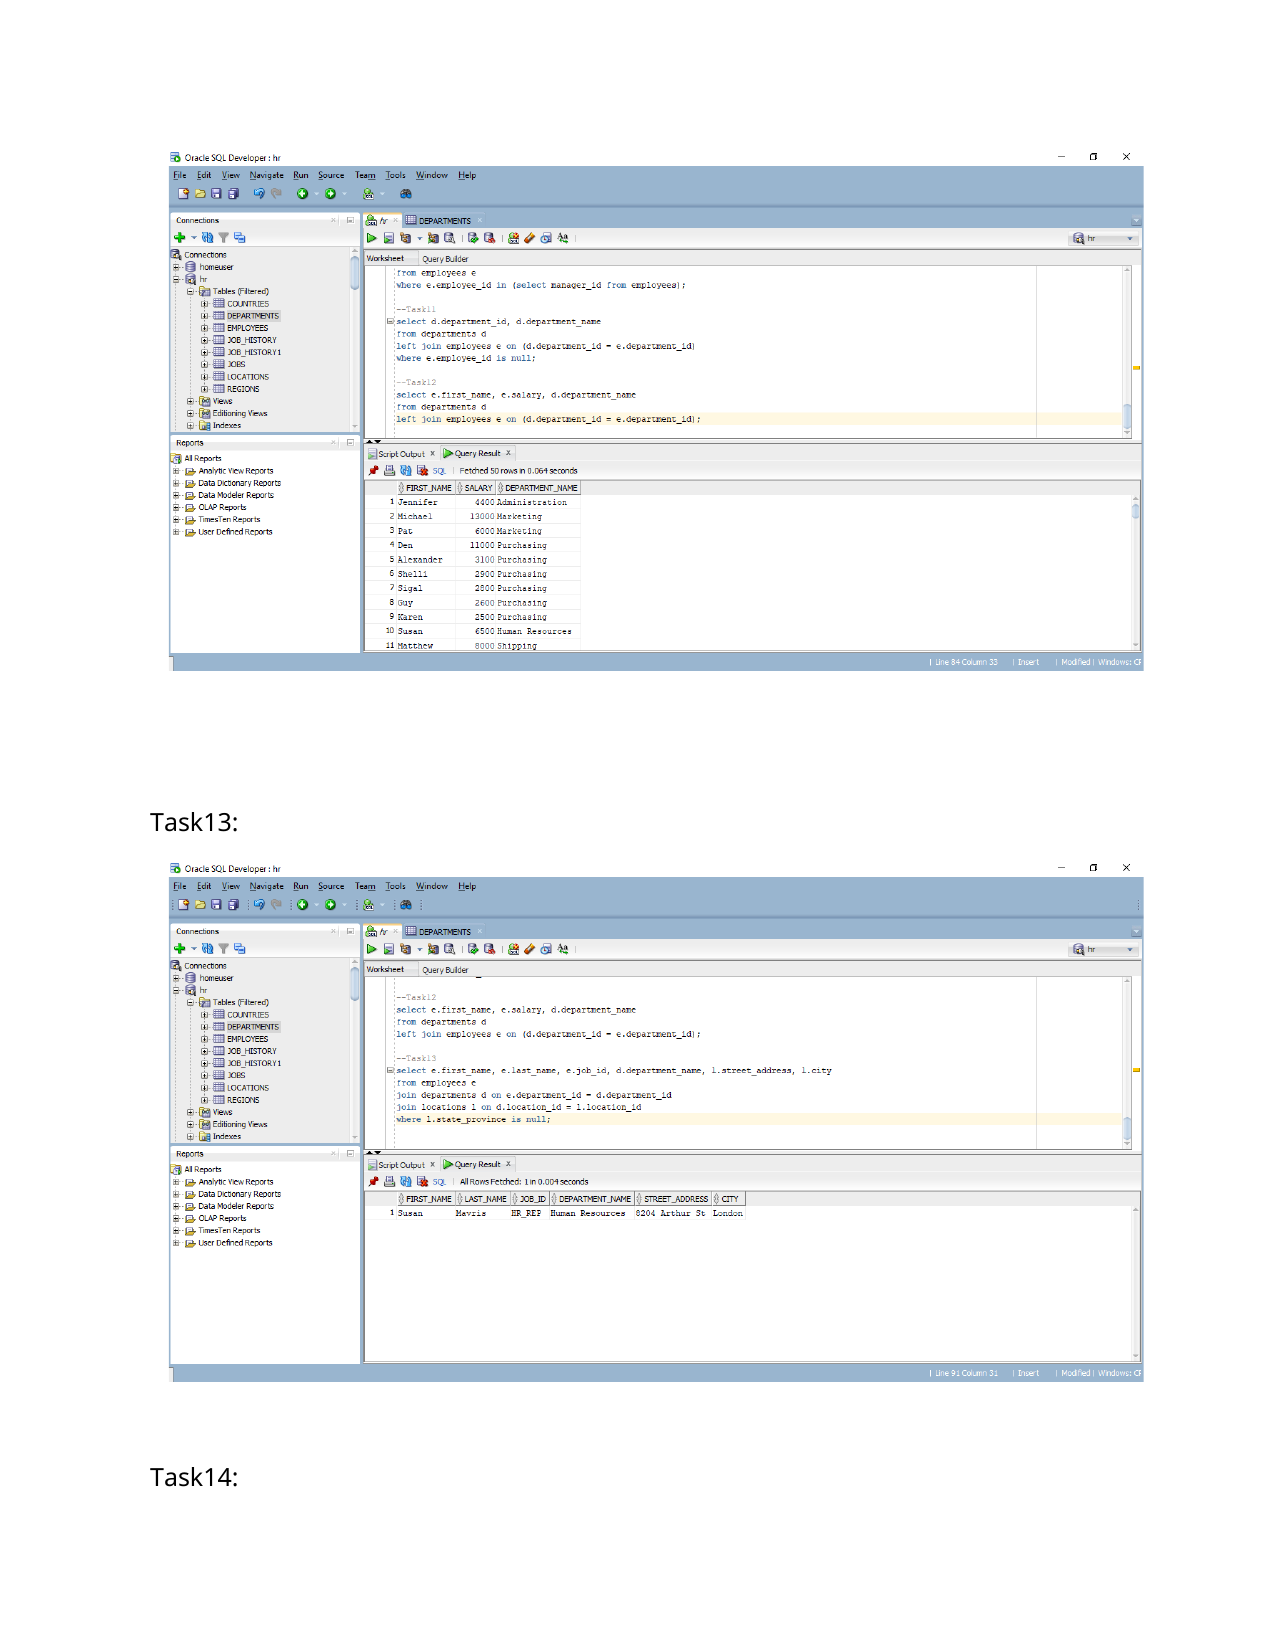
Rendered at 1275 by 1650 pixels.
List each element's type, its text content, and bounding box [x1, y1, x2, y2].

text Task14: [150, 1459, 1125, 1493]
text Task13: [150, 805, 1125, 839]
